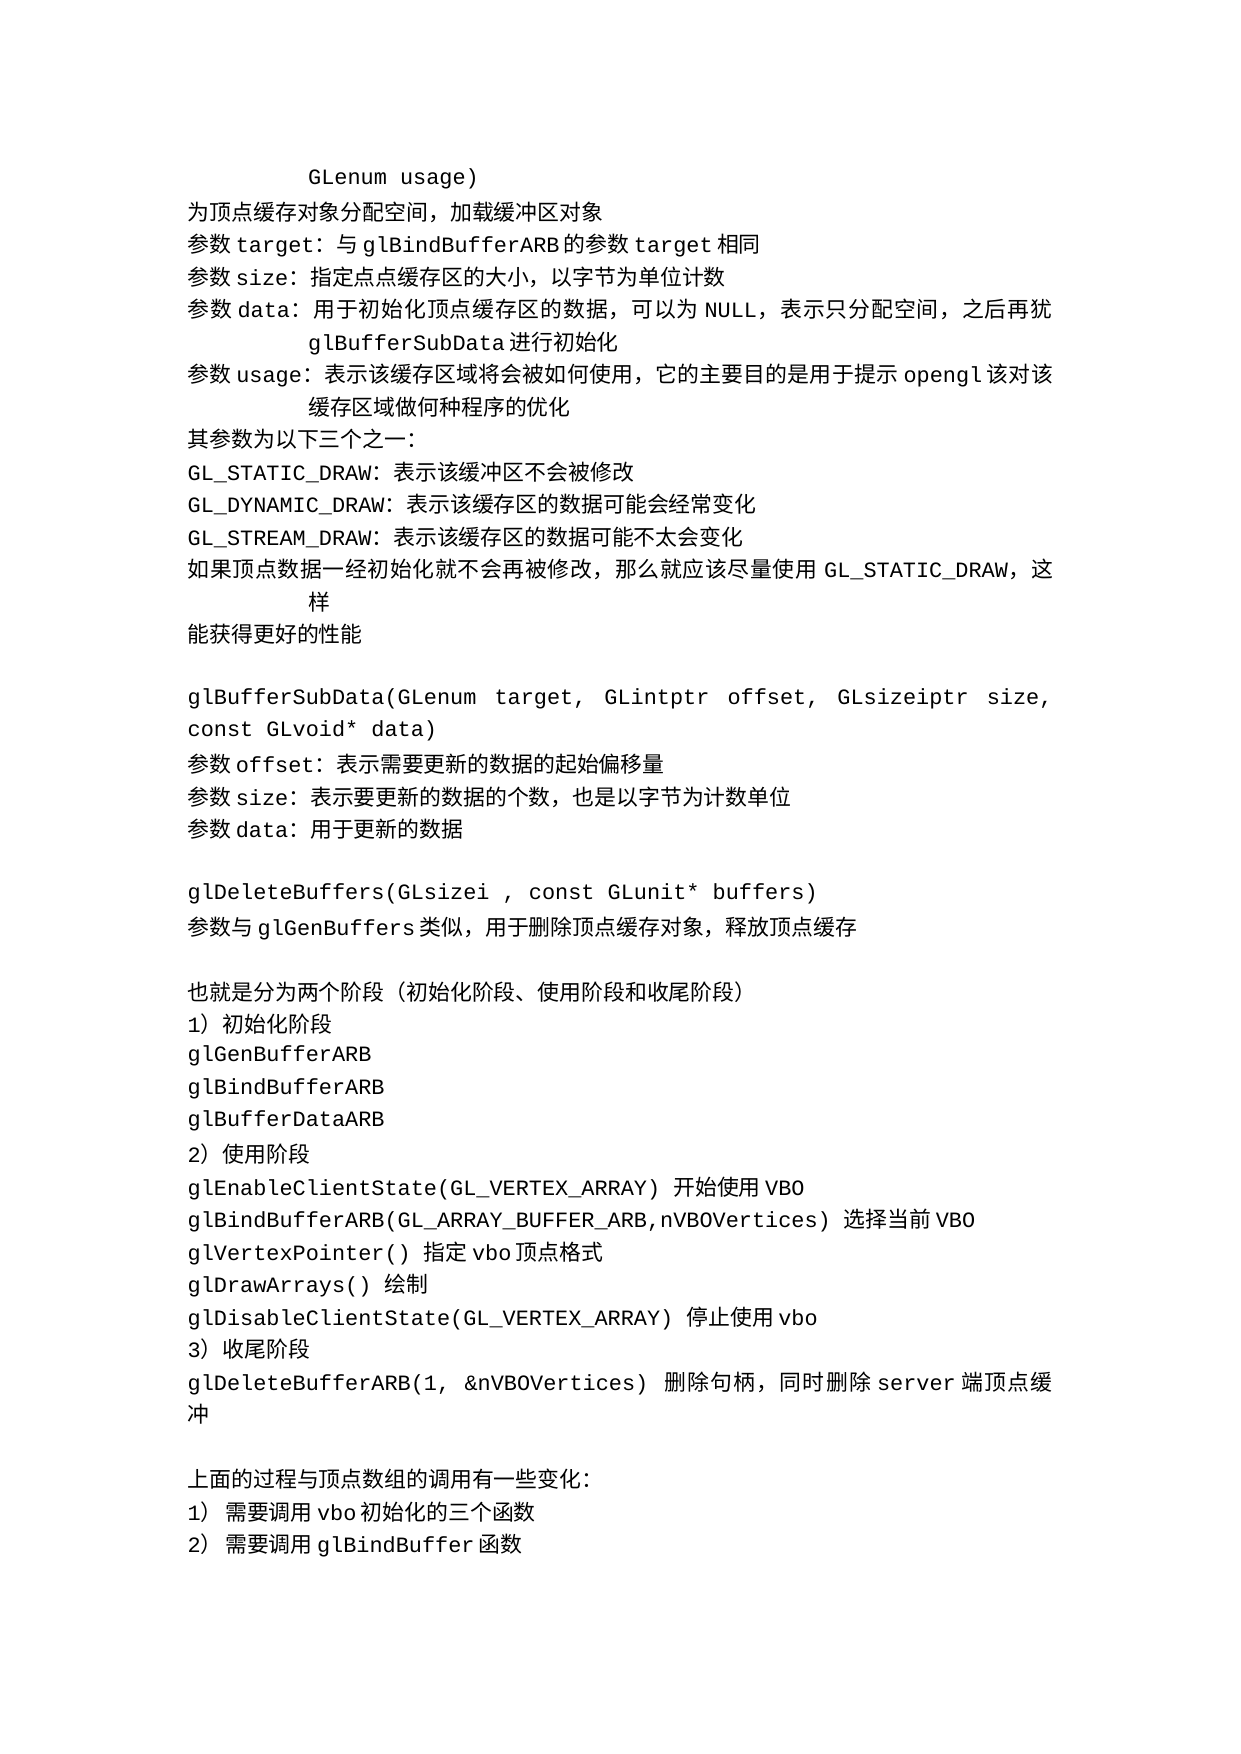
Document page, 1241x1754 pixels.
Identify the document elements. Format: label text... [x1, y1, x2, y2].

text 参数size：指定点点缓存区的大小，以字节为单位计数 [187, 259, 1053, 292]
text glDeleteBuffers(GLsizei , const GLunit* buffers) [187, 877, 1053, 909]
text glBufferData(GLenum target, GLsizeiptr size, const GLvoid* data, GLenum usage) [187, 162, 1053, 194]
text 2）使用阶段 [187, 1137, 1053, 1169]
text 参数data：用于更新的数据 [187, 812, 1053, 844]
text 参数data：用于初始化顶点缓存区的数据，可以为NULL，表示只分配空间，之后再犹glBufferSubData进行初始化 [187, 292, 1053, 357]
text glDrawArrays() 绘制 [187, 1267, 1053, 1299]
text GL_STATIC_DRAW：表示该缓冲区不会被修改 [187, 454, 1053, 487]
text 其参数为以下三个之一： [187, 422, 1053, 454]
list 需要调用vbo初始化的三个函数 [187, 1494, 1053, 1527]
text GL_STREAM_DRAW：表示该缓存区的数据可能不太会变化 [187, 519, 1053, 552]
text glVertexPointer() 指定vbo顶点格式 [187, 1234, 1053, 1267]
text 3）收尾阶段 [187, 1332, 1053, 1364]
text GL_DYNAMIC_DRAW：表示该缓存区的数据可能会经常变化 [187, 487, 1053, 519]
text 参数usage：表示该缓存区域将会被如何使用，它的主要目的是用于提示opengl该对该缓存区域做何种程序的优化 [187, 357, 1053, 422]
text 也就是分为两个阶段（初始化阶段、使用阶段和收尾阶段） [187, 974, 1053, 1007]
text 1）初始化阶段 [187, 1007, 1053, 1039]
list 需要调用glBindBuffer函数 [187, 1527, 1053, 1559]
text glBufferSubData(GLenum target, GLintptr offset, GLsizeiptr size, const GLvoid* data) [187, 682, 1053, 747]
text glDeleteBufferARB(1, &nVBOVertices) 删除句柄，同时删除server端顶点缓冲 [187, 1364, 1053, 1429]
text 如果顶点数据一经初始化就不会再被修改，那么就应该尽量使用GL_STATIC_DRAW，这样 [187, 552, 1053, 617]
text glBufferDataARB [187, 1104, 1053, 1137]
text glEnableClientState(GL_VERTEX_ARRAY) 开始使用VBO [187, 1169, 1053, 1202]
text glBindBufferARB [187, 1072, 1053, 1104]
text 参数offset：表示需要更新的数据的起始偏移量 [187, 747, 1053, 779]
text 参数target：与glBindBufferARB的参数target相同 [187, 227, 1053, 259]
text 参数size：表示要更新的数据的个数，也是以字节为计数单位 [187, 779, 1053, 812]
text glGenBufferARB [187, 1039, 1053, 1072]
text 能获得更好的性能 [187, 617, 1053, 649]
text glDisableClientState(GL_VERTEX_ARRAY) 停止使用vbo [187, 1299, 1053, 1332]
text glBindBufferARB(GL_ARRAY_BUFFER_ARB,nVBOVertices) 选择当前VBO [187, 1202, 1053, 1234]
text 参数与glGenBuffers类似，用于删除顶点缓存对象，释放顶点缓存 [187, 909, 1053, 942]
text 为顶点缓存对象分配空间，加载缓冲区对象 [187, 194, 1053, 227]
text 上面的过程与顶点数组的调用有一些变化： [187, 1462, 1053, 1494]
